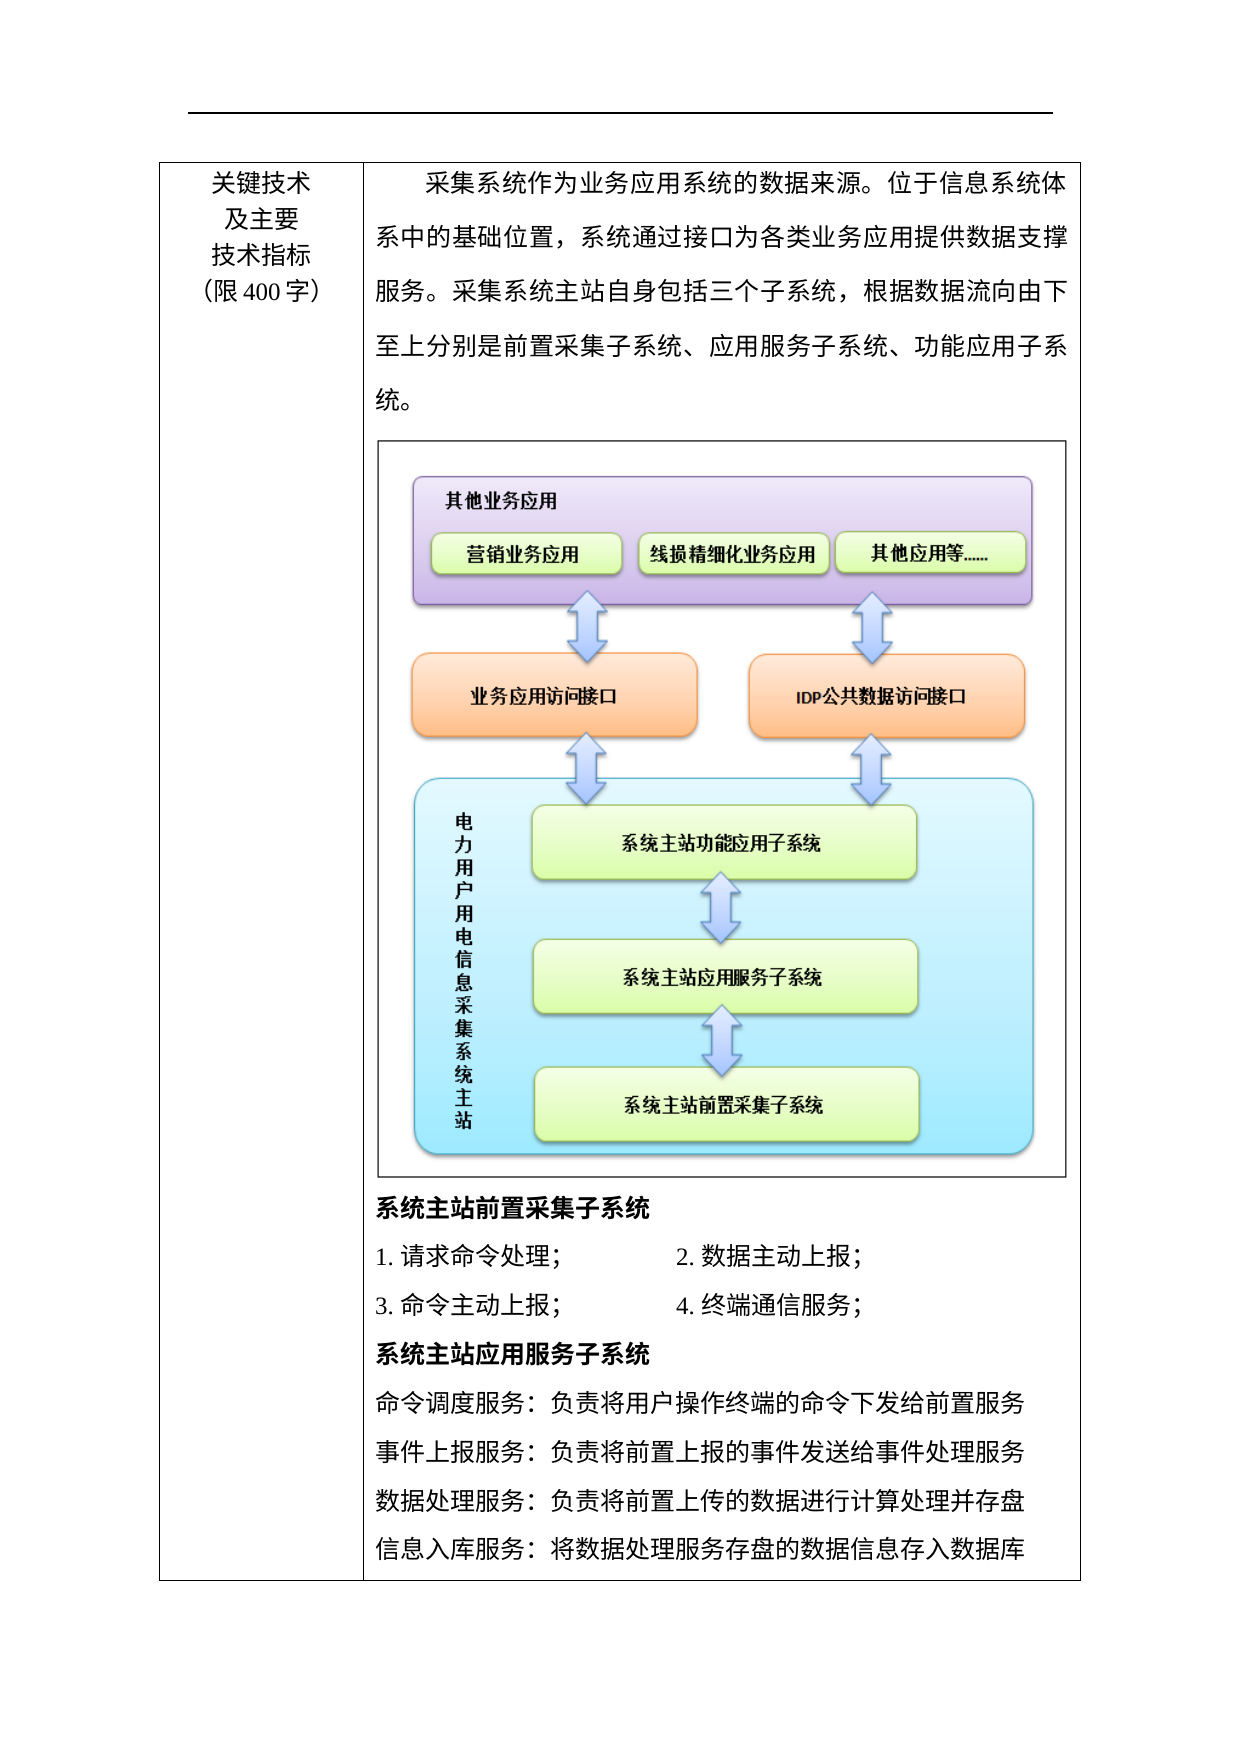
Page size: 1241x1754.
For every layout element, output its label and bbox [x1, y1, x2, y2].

table_cell [364, 163, 1080, 1579]
table_cell [160, 163, 363, 1579]
picture [374, 435, 1075, 1188]
